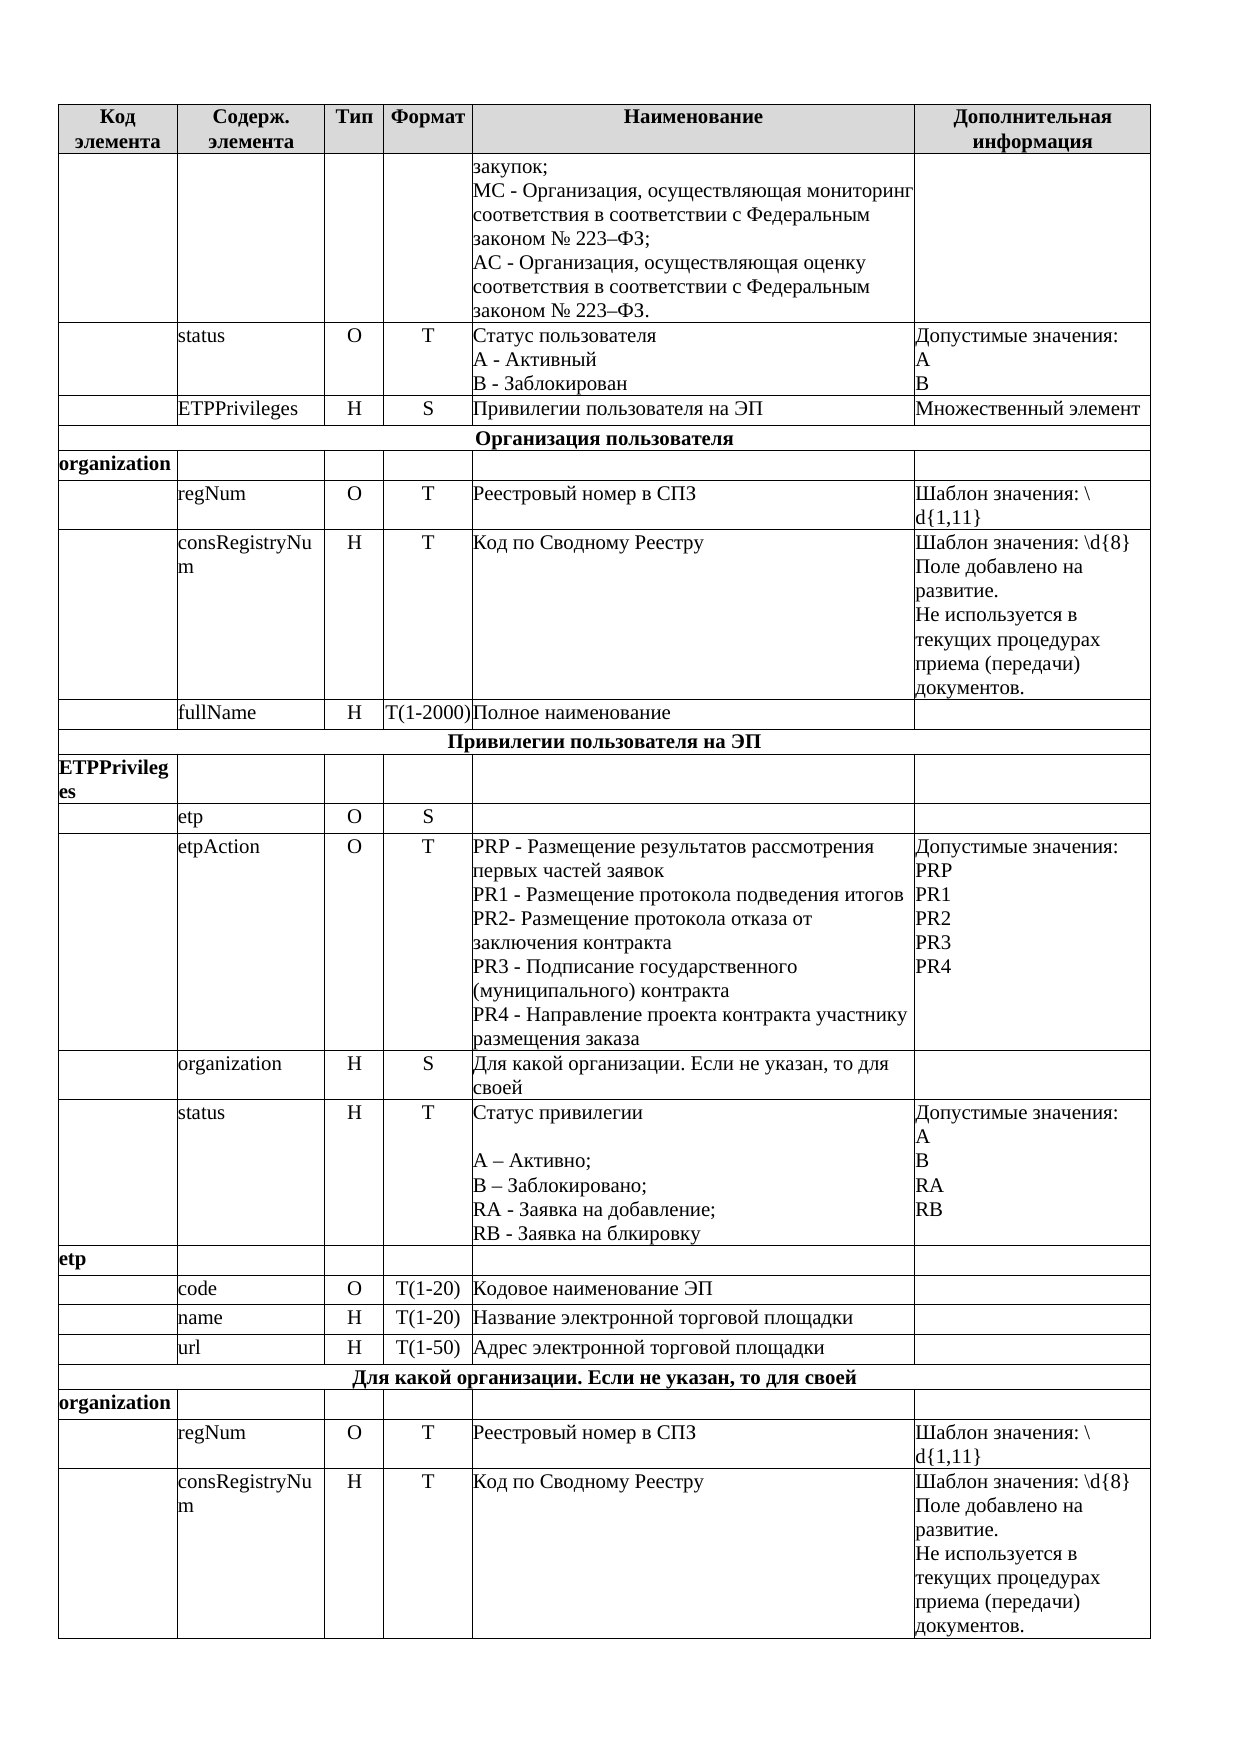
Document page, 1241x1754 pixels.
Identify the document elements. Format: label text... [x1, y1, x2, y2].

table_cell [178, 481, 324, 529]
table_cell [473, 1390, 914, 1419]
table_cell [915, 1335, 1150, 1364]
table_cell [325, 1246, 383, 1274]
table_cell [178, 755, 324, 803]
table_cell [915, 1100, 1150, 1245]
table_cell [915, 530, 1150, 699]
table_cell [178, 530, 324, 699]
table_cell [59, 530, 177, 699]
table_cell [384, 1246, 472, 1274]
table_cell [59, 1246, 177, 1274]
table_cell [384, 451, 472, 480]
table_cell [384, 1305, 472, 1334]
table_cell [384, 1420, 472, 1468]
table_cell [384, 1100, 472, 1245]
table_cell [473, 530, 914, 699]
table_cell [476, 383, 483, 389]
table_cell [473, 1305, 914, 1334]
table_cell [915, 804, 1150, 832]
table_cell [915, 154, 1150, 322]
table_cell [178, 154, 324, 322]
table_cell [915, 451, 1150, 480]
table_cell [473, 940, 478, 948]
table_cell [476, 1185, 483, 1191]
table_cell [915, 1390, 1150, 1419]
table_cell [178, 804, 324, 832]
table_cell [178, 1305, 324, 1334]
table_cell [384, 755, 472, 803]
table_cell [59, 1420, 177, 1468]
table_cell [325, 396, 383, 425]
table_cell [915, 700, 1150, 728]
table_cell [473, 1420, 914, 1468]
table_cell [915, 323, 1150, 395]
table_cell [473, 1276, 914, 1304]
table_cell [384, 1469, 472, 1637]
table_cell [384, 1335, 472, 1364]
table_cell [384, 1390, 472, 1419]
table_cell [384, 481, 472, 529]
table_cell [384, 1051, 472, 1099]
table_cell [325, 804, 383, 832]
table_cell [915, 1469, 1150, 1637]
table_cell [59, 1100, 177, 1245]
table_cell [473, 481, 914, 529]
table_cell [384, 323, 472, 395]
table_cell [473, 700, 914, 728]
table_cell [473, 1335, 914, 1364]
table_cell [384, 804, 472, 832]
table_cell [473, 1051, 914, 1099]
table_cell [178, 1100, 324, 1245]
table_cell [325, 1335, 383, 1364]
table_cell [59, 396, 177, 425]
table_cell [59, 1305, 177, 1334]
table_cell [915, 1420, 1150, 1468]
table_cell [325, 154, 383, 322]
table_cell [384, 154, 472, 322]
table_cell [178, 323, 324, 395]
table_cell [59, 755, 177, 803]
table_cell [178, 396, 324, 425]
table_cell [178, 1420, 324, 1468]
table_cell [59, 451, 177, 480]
table_header Содерж. элемента [178, 105, 324, 153]
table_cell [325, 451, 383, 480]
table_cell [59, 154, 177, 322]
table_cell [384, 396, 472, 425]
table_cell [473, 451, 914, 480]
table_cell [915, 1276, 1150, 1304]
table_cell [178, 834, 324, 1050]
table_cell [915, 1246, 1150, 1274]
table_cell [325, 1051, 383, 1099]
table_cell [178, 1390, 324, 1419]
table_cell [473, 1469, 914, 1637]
table_header Дополнительная информация [915, 105, 1150, 153]
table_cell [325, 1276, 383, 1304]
table_header Формат [384, 105, 472, 153]
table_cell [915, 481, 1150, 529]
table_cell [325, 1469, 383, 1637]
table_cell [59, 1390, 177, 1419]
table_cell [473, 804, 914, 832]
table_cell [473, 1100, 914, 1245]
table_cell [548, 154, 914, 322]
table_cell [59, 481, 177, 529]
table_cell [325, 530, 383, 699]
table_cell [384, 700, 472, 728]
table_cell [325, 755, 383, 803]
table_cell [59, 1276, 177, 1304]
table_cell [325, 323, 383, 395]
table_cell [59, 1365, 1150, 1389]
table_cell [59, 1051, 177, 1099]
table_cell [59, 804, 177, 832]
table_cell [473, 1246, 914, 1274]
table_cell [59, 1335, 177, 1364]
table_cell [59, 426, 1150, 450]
table_header Наименование [473, 105, 914, 153]
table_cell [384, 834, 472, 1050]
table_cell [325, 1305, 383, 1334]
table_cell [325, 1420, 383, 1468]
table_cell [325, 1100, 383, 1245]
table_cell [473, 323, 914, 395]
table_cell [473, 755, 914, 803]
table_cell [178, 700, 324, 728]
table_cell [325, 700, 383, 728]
table_header Тип [325, 105, 383, 153]
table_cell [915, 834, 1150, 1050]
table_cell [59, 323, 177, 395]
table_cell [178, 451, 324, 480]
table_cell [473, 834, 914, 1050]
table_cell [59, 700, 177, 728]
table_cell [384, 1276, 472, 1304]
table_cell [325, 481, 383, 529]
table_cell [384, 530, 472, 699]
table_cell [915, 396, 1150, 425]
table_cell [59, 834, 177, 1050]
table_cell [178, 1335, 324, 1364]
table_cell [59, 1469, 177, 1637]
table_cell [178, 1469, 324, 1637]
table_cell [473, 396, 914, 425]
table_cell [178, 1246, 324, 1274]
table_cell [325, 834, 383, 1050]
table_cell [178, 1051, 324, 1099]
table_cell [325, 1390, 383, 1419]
table_header Код элемента [59, 105, 177, 153]
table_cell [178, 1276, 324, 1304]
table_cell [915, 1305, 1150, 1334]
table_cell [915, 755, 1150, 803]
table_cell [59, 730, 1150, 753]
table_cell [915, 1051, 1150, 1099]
